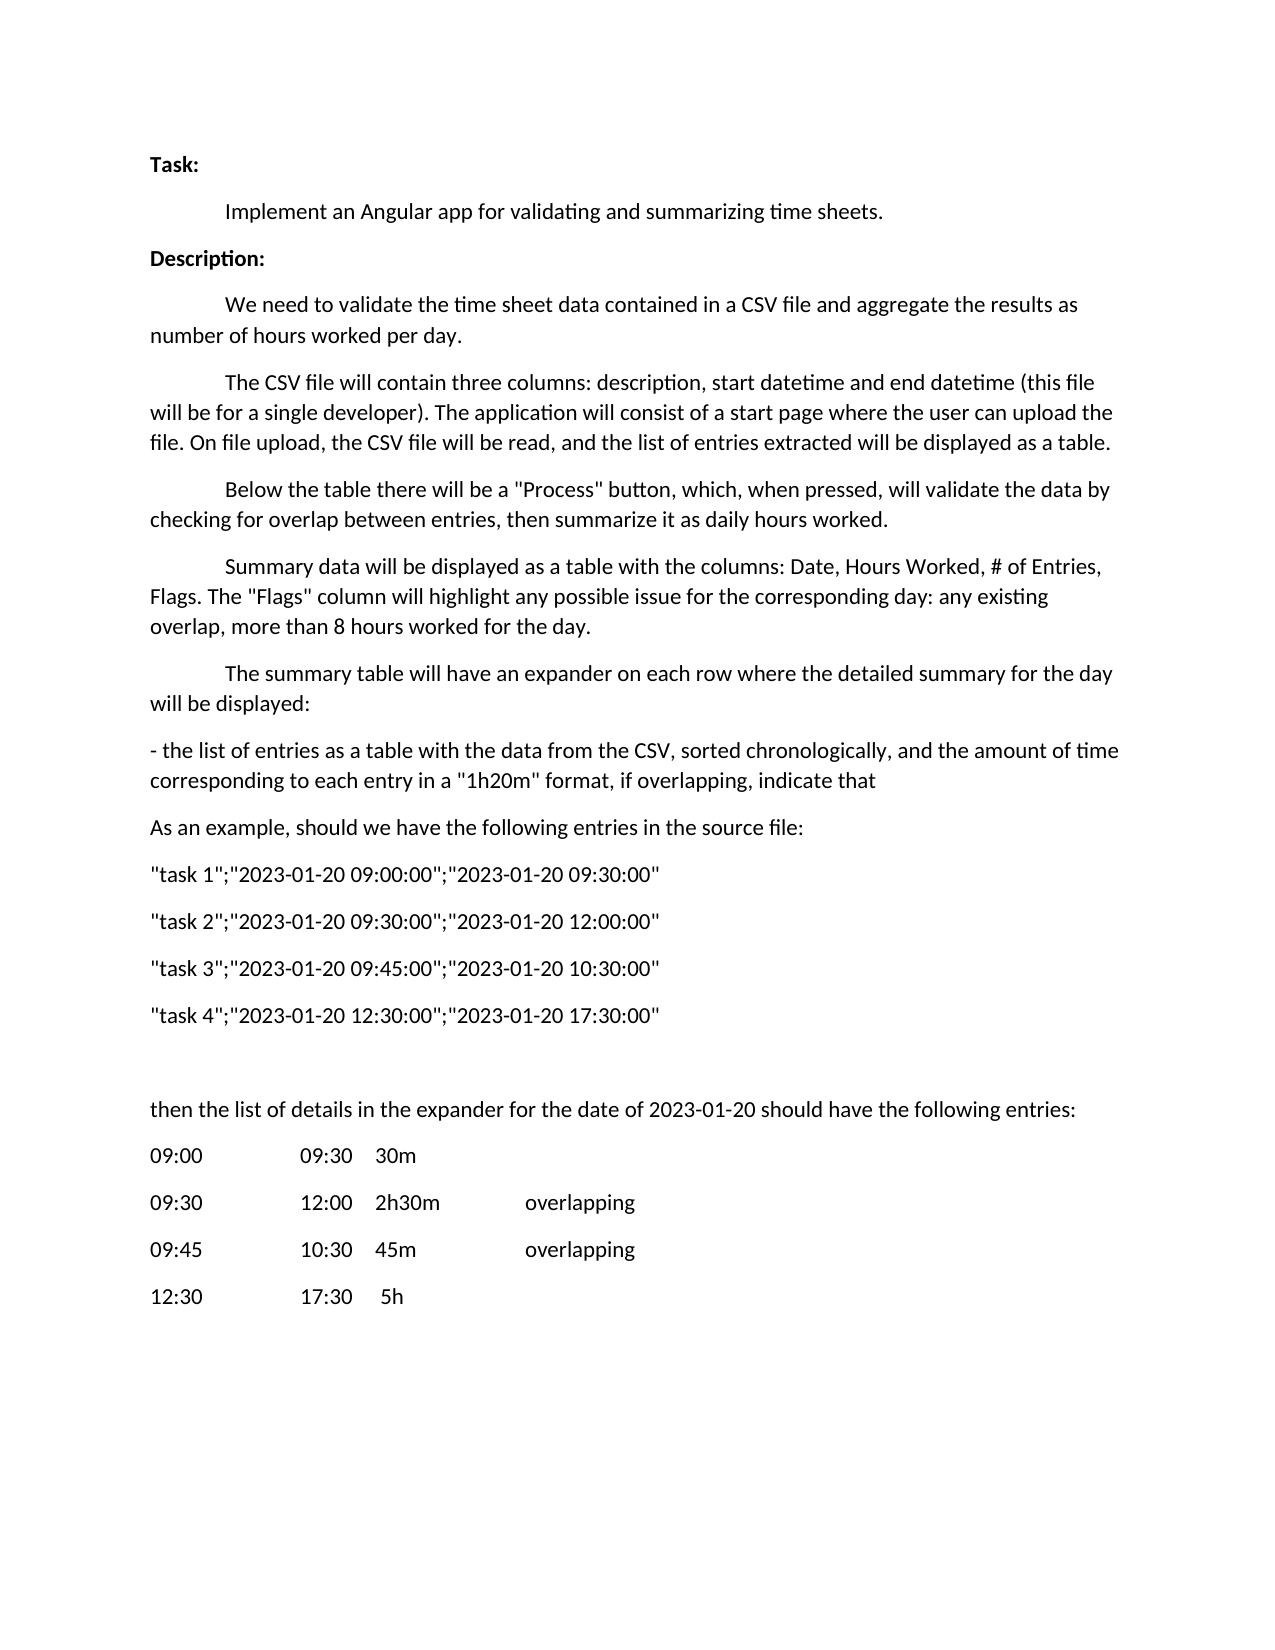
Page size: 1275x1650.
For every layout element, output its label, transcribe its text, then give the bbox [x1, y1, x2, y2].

text Task: [150, 150, 1125, 178]
text 09:45 10:30 45m overlapping [150, 1235, 1125, 1263]
text 09:30 12:00 2h30m overlapping [150, 1188, 1125, 1217]
text Below the table there will be a "Process" button, which, when pressed, will validate the data by checking for overlap between entries, then summarize it as daily hours worked. [150, 475, 1125, 533]
text 12:30 17:30 5h [150, 1282, 1125, 1310]
text "task 3";"2023-01-20 09:45:00";"2023-01-20 10:30:00" [150, 954, 1125, 982]
text then the list of details in the expander for the date of 2023-01-20 should have the following entries: [150, 1095, 1125, 1123]
text The summary table will have an expander on each row where the detailed summary for the day will be displayed: [150, 659, 1125, 718]
text Implement an Angular app for validating and summarizing time sheets. [150, 197, 1125, 225]
text Summary data will be displayed as a table with the columns: Date, Hours Worked, # of Entries, Flags. The "Flags" column will highlight any possible issue for the corresponding day: any existing overlap, more than 8 hours worked for the day. [150, 552, 1125, 641]
text 09:00 09:30 30m [150, 1142, 1125, 1170]
text Description: [150, 244, 1125, 272]
text "task 4";"2023-01-20 12:30:00";"2023-01-20 17:30:00" [150, 1001, 1125, 1029]
text "task 1";"2023-01-20 09:00:00";"2023-01-20 09:30:00" [150, 860, 1125, 888]
text We need to validate the time sheet data contained in a CSV file and aggregate the results as number of hours worked per day. [150, 291, 1125, 349]
text The CSV file will contain three columns: description, start datetime and end datetime (this file will be for a single developer). The application will consist of a start page where the user can upload the file. On file upload, the CSV file will be read, and the list of entries extracted will be displayed as a table. [150, 368, 1125, 456]
text As an example, should we have the following entries in the source file: [150, 813, 1125, 842]
text - the list of entries as a table with the data from the CSV, sorted chronologically, and the amount of time corresponding to each entry in a "1h20m" format, if overlapping, indicate that [150, 736, 1125, 795]
text "task 2";"2023-01-20 09:30:00";"2023-01-20 12:00:00" [150, 907, 1125, 935]
